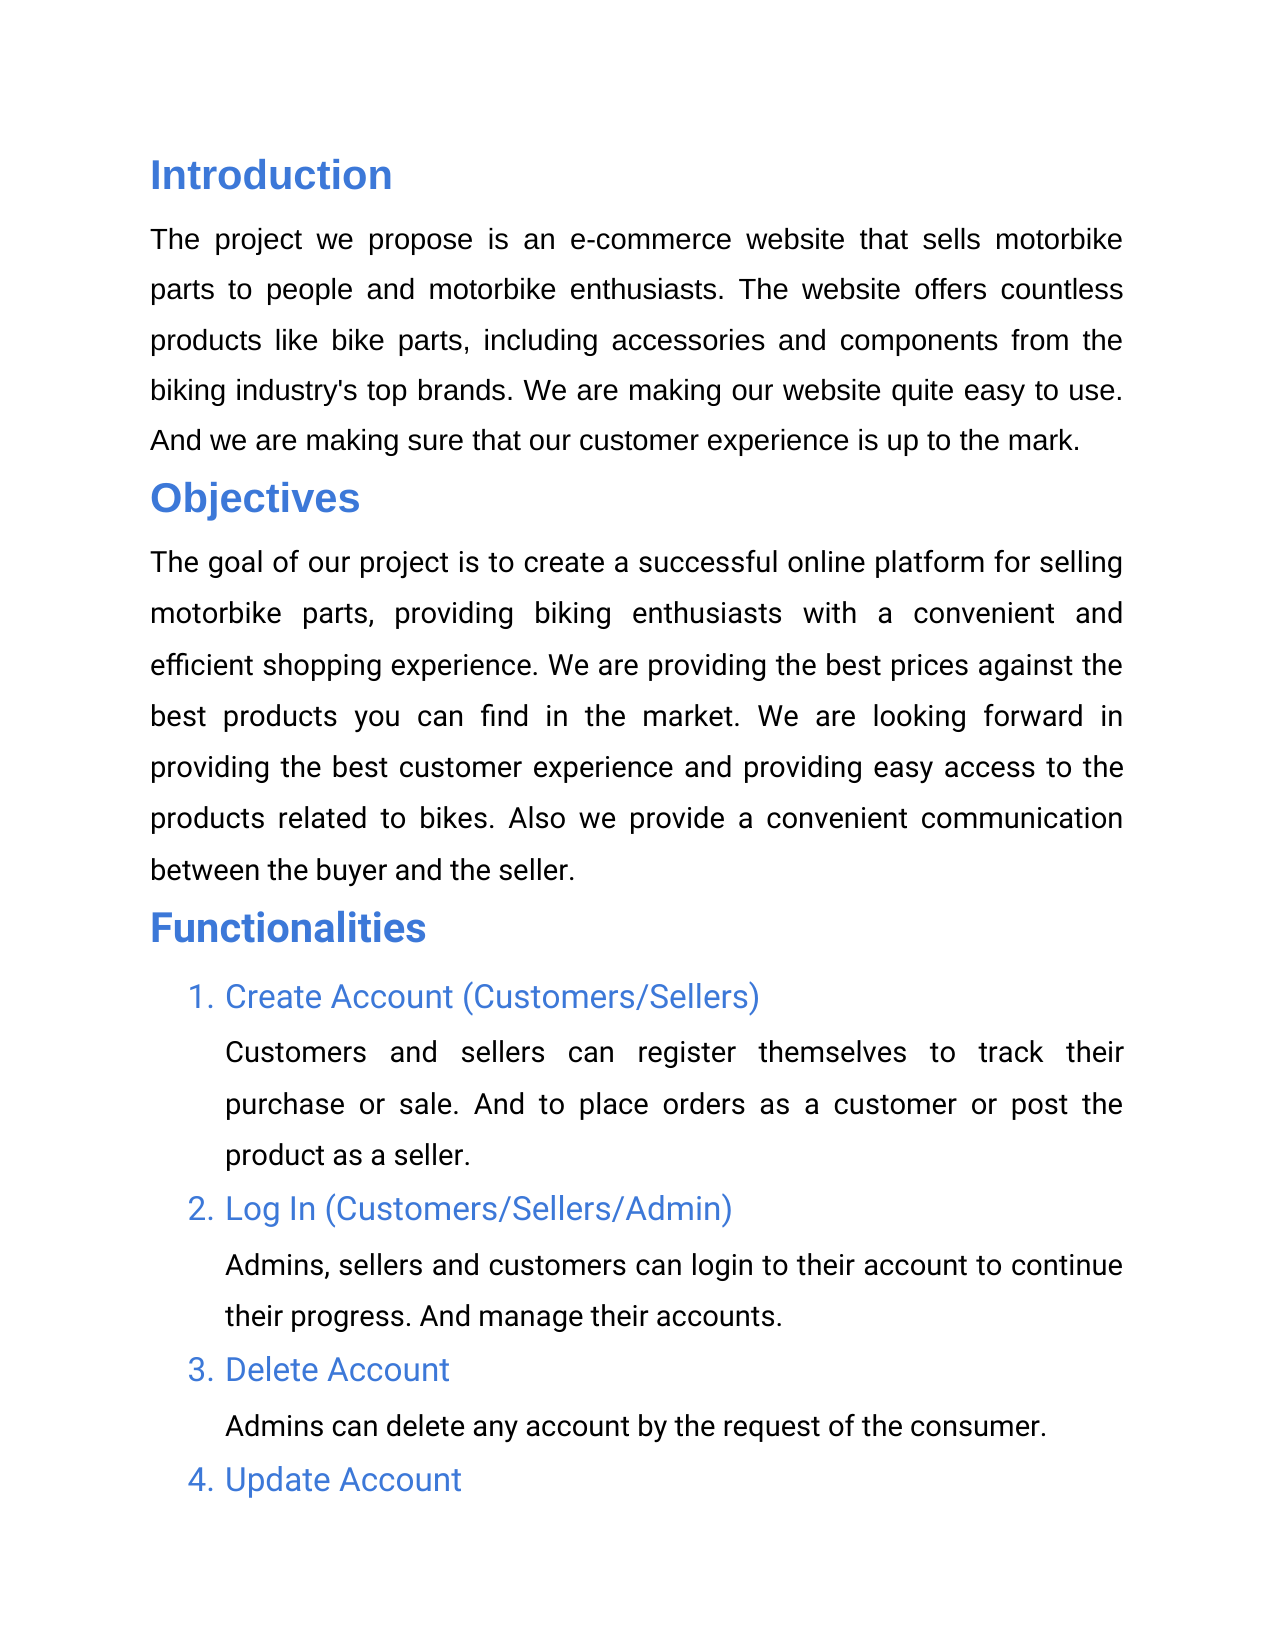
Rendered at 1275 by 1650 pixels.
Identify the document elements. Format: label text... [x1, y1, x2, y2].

list Update Account [187, 1460, 1125, 1499]
list Log In (Customers/Sellers/Admin) [187, 1189, 1125, 1229]
text Customers and sellers can register themselves to track their purchase or sale. And to place orders as a customer or post the product as a seller. [225, 1036, 1125, 1172]
list Delete Account [187, 1351, 1125, 1390]
list Create Account (Customers/Sellers) [187, 977, 1125, 1016]
text Admins, sellers and customers can login to their account to continue their progress. And manage their accounts. [225, 1248, 1125, 1333]
text Introduction [150, 150, 1125, 198]
text Objectives [150, 473, 1125, 521]
text The project we propose is an e-commerce website that sells motorbike parts to people and motorbike enthusiasts. The website offers countless products like bike parts, including accessories and components from the biking industry's top brands. We are making our website quite easy to use. And we are making sure that our customer experience is up to the mark. [150, 222, 1125, 457]
text Admins can delete any account by the request of the consumer. [150, 1409, 1125, 1443]
text The goal of our project is to create a successful online platform for selling motorbike parts, providing biking enthusiasts with a convenient and efficient shopping experience. We are providing the best prices against the best products you can find in the market. We are looking forward in providing the best customer experience and providing easy access to the products related to bikes. Also we provide a convenient communication between the buyer and the seller. [150, 545, 1125, 887]
text Functionalities [150, 904, 1125, 953]
